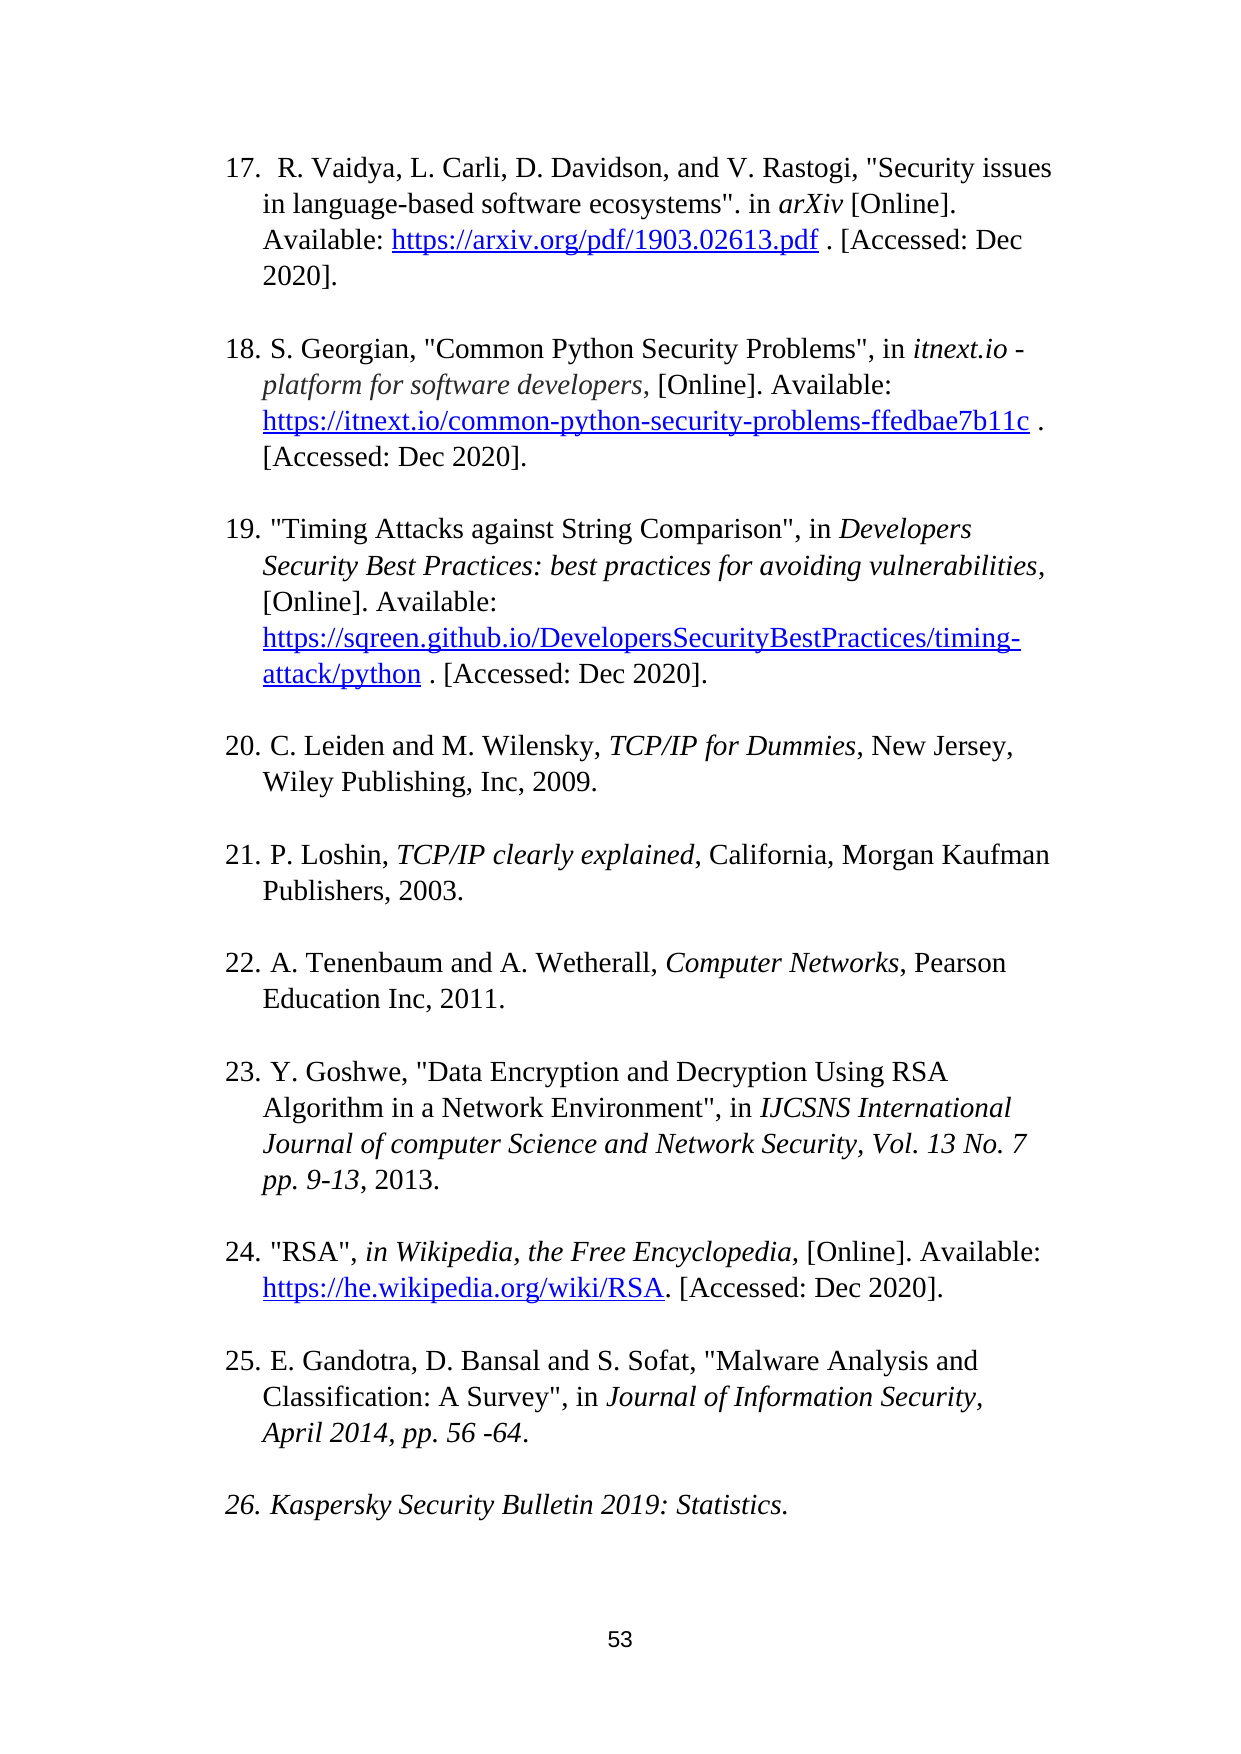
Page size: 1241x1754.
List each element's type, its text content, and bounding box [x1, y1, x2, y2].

list E. Gandotra, D. Bansal and S. Sofat, "Malware Analysis and Classification: A Survey", in Journal of Information Security, April 2014, pp. 56 -64. [225, 1343, 1053, 1449]
list C. Leiden and M. Wilensky, TCP/IP for Dummies, New Jersey, Wiley Publishing, Inc, 2009. [225, 728, 1053, 798]
list Kaspersky Security Bulletin 2019: Statistics. [225, 1487, 1053, 1521]
list R. Vaidya, L. Carli, D. Davidson, and V. Rastogi, "Security issues in language-based software ecosystems". in arXiv [Online]. Available: https://arxiv.org/pdf/1903.02613.pdf . [Accessed: Dec 2020]. [225, 150, 1053, 292]
list "Timing Attacks against String Comparison", in Developers Security Best Practices: best practices for avoiding vulnerabilities, [Online]. Available: https://sqreen.github.io/DevelopersSecurityBestPractices/timing-attack/python . [Accessed: Dec 2020]. [225, 511, 1053, 689]
list A. Tenenbaum and A. Wetherall, Computer Networks, Pearson Education Inc, 2011. [225, 945, 1053, 1015]
list P. Loshin, TCP/IP clearly explained, California, Morgan Kaufman Publishers, 2003. [225, 837, 1053, 906]
list Y. Goshwe, "Data Encryption and Decryption Using RSA Algorithm in a Network Environment", in IJCSNS International Journal of computer Science and Network Security, Vol. 13 No. 7 pp. 9-13, 2013. [225, 1054, 1053, 1196]
list "RSA", in Wikipedia, the Free Encyclopedia, [Online]. Available: https://he.wikipedia.org/wiki/RSA. [Accessed: Dec 2020]. [225, 1234, 1053, 1304]
list S. Georgian, "Common Python Security Problems", in itnext.io - platform for software developers, [Online]. Available: https://itnext.io/common-python-security-problems-ffedbae7b11c . [Accessed: Dec 2020]. [225, 331, 1053, 473]
